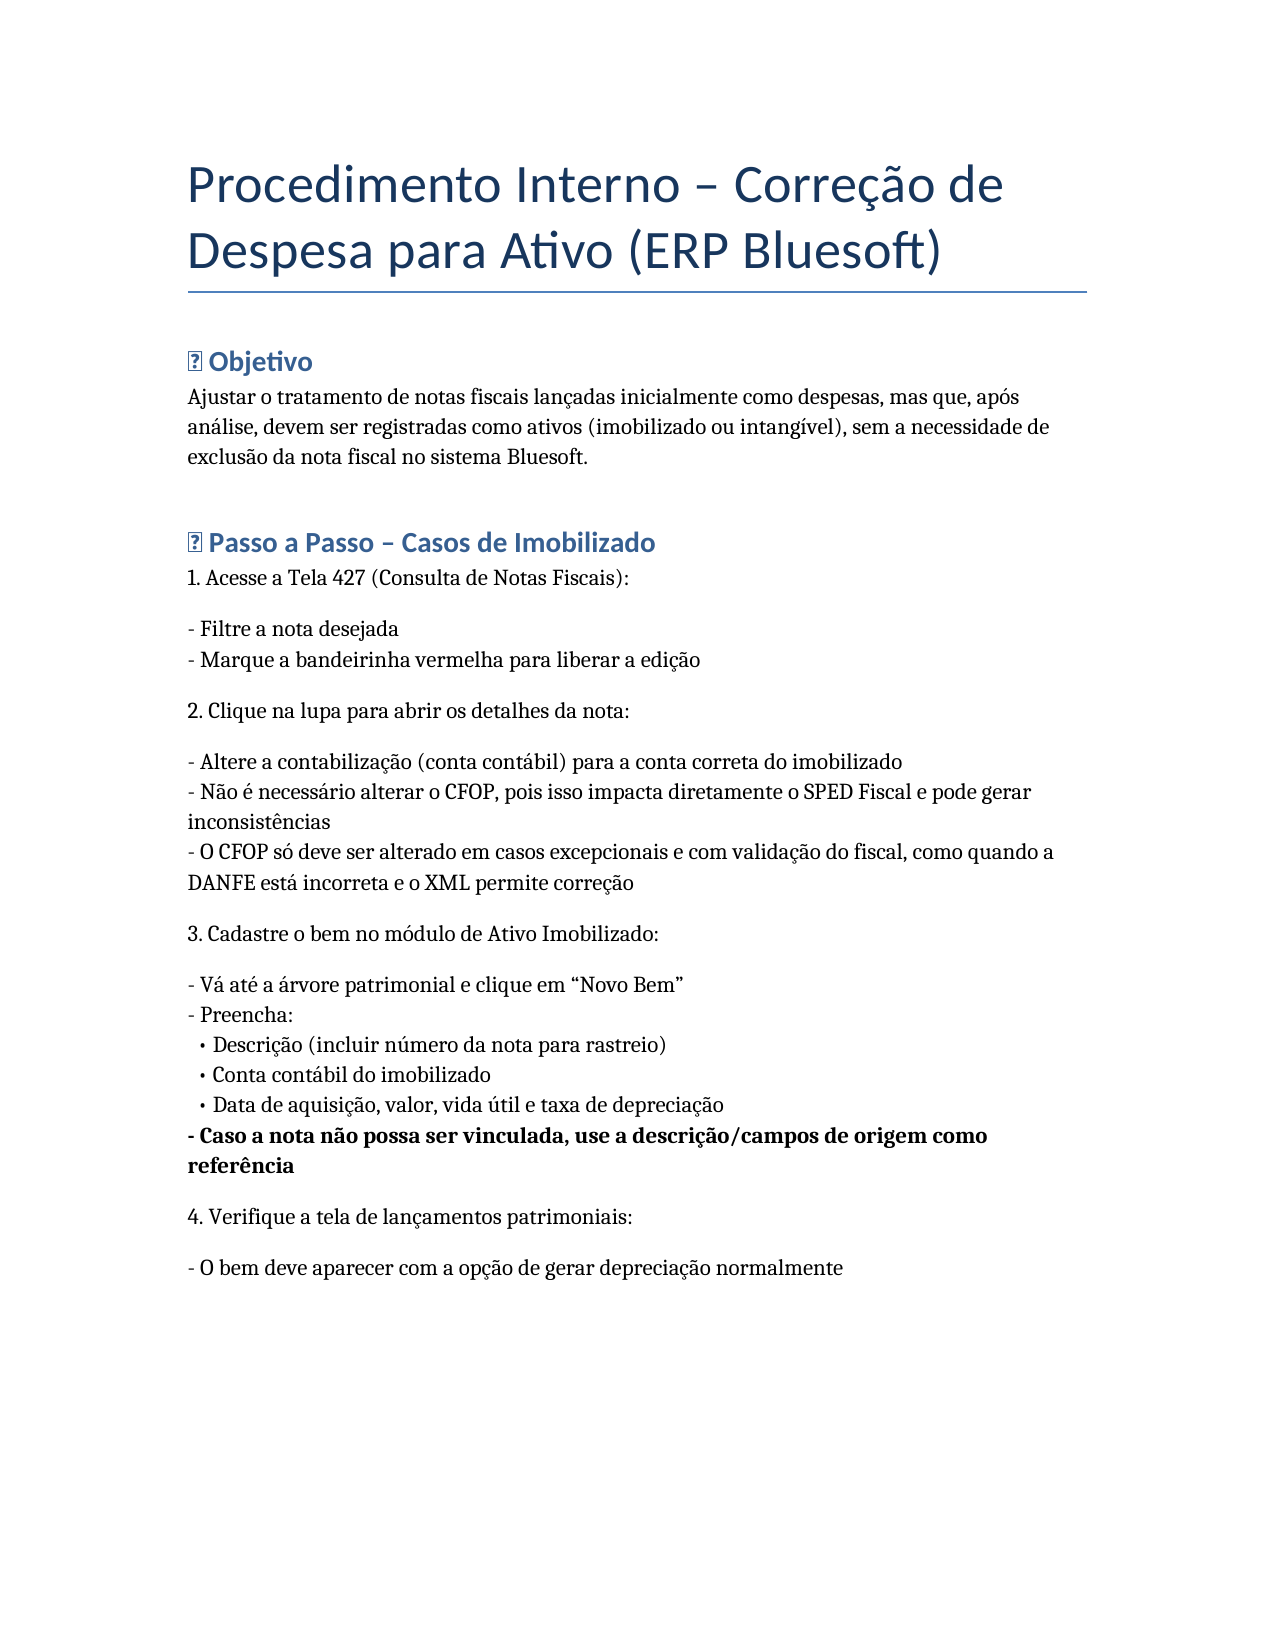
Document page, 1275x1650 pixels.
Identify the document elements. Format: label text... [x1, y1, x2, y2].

subtitle 🧭 Passo a Passo – Casos de Imobilizado [187, 524, 1087, 560]
title Procedimento Interno – Correção de Despesa para Ativo (ERP Bluesoft) [187, 150, 1087, 293]
subtitle 🎯 Objetivo [187, 343, 1087, 378]
text 3. Cadastre o bem no módulo de Ativo Imobilizado: [187, 920, 1087, 947]
text - O bem deve aparecer com a opção de gerar depreciação normalmente [187, 1255, 1087, 1281]
text - Vá até a árvore patrimonial e clique em “Novo Bem” - Preencha: • Descrição (incluir número da nota para rastreio) • Conta contábil do imobilizado • Data de aquisição, valor, vida útil e taxa de depreciação - Caso a nota não possa ser vinculada, use a descrição/campos de origem como referência [187, 971, 1087, 1179]
text 2. Clique na lupa para abrir os detalhes da nota: [187, 697, 1087, 724]
text - Filtre a nota desejada - Marque a bandeirinha vermelha para liberar a edição [187, 616, 1087, 673]
text 1. Acesse a Tela 427 (Consulta de Notas Fiscais): [187, 565, 1087, 592]
text - Altere a contabilização (conta contábil) para a conta correta do imobilizado - Não é necessário alterar o CFOP, pois isso impacta diretamente o SPED Fiscal e pode gerar inconsistências - O CFOP só deve ser alterado em casos excepcionais e com validação do fiscal, como quando a DANFE está incorreta e o XML permite correção [187, 748, 1087, 896]
text 4. Verifique a tela de lançamentos patrimoniais: [187, 1204, 1087, 1230]
text Ajustar o tratamento de notas fiscais lançadas inicialmente como despesas, mas que, após análise, devem ser registradas como ativos (imobilizado ou intangível), sem a necessidade de exclusão da nota fiscal no sistema Bluesoft. [187, 384, 1087, 470]
